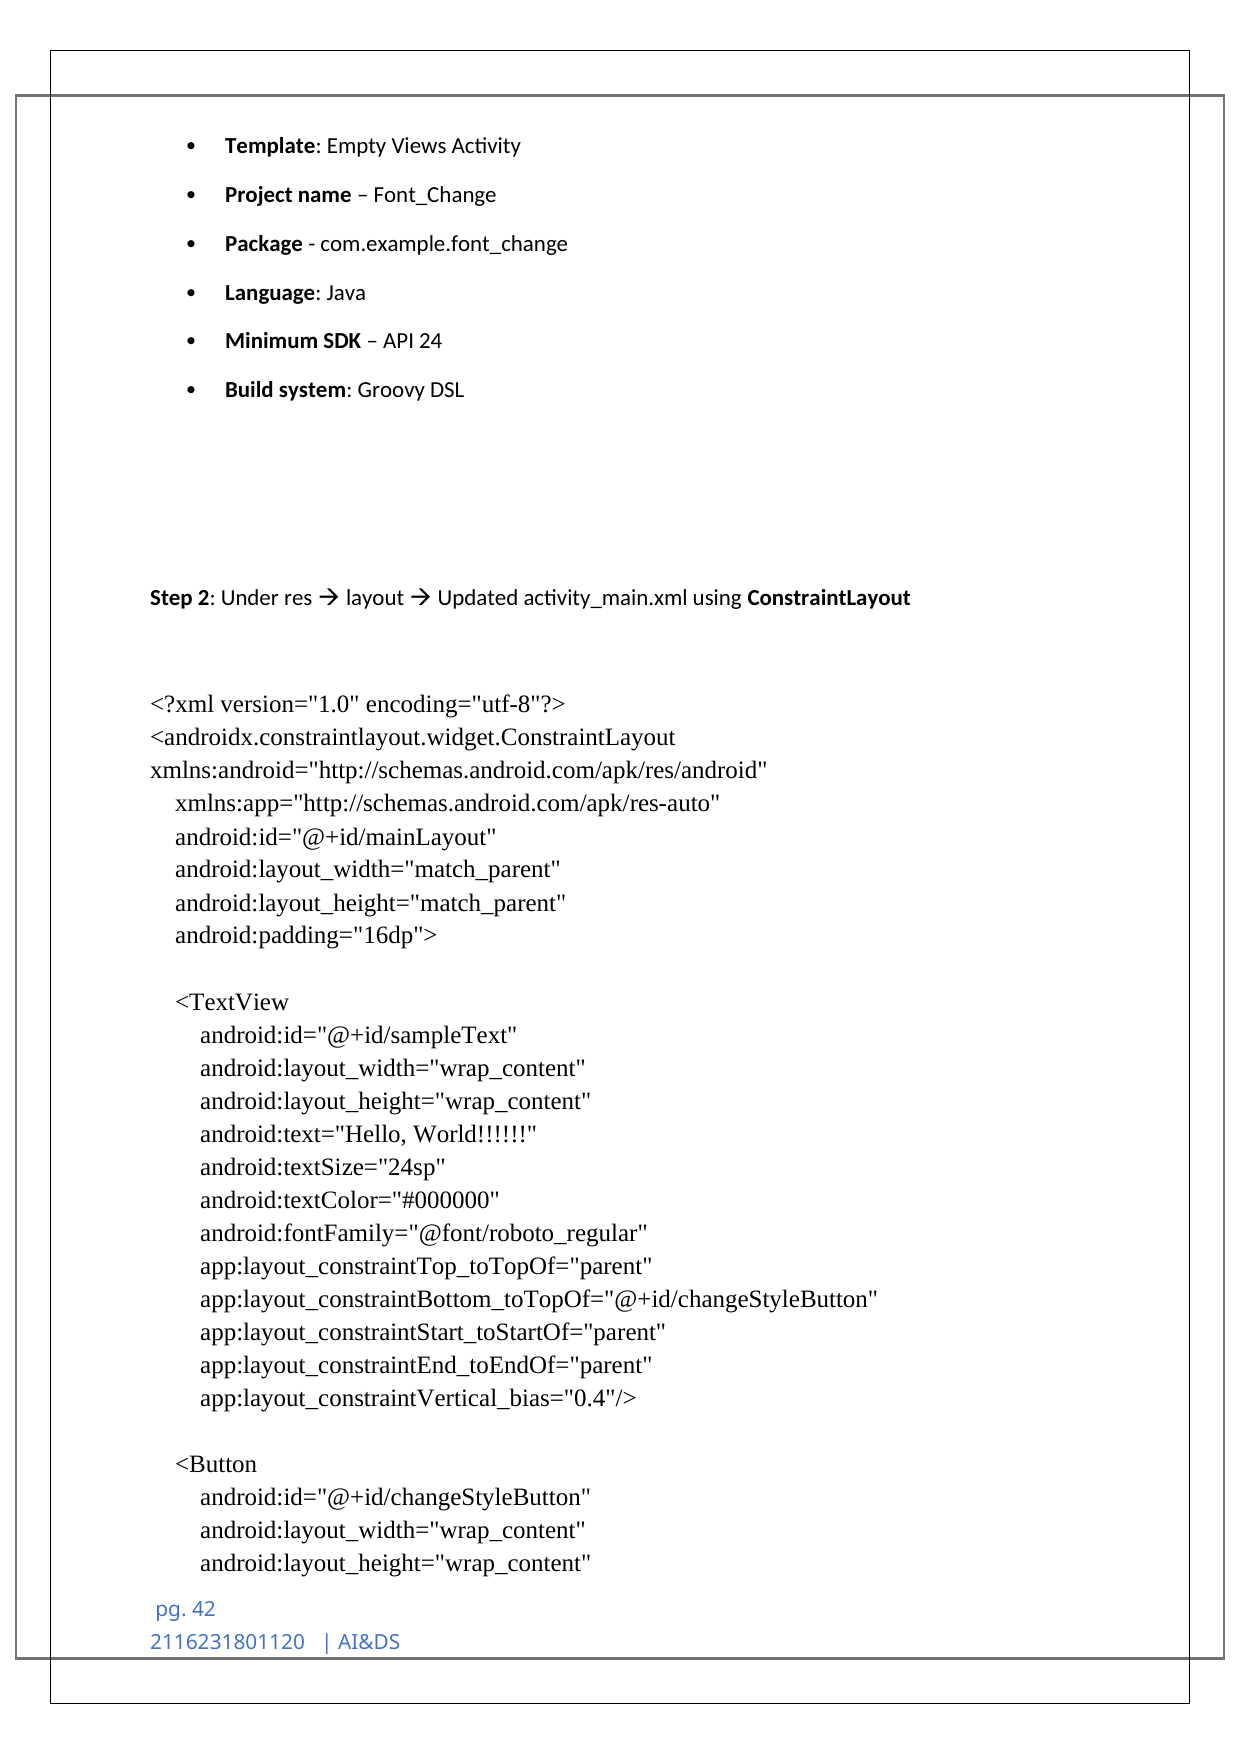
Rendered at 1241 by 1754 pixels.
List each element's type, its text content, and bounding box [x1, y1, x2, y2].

text Step 2: Under res layout Updated activity_main.xml using ConstraintLayout [150, 583, 1090, 611]
list Project name – Font_Change [187, 180, 1090, 208]
list Language: Java [187, 278, 1090, 306]
list Build system: Groovy DSL [187, 376, 1090, 403]
list Template: Empty Views Activity [187, 131, 1090, 159]
list Minimum SDK – API 24 [187, 327, 1090, 355]
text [150, 689, 1090, 1577]
list Package - com.example.font_change [187, 229, 1090, 257]
